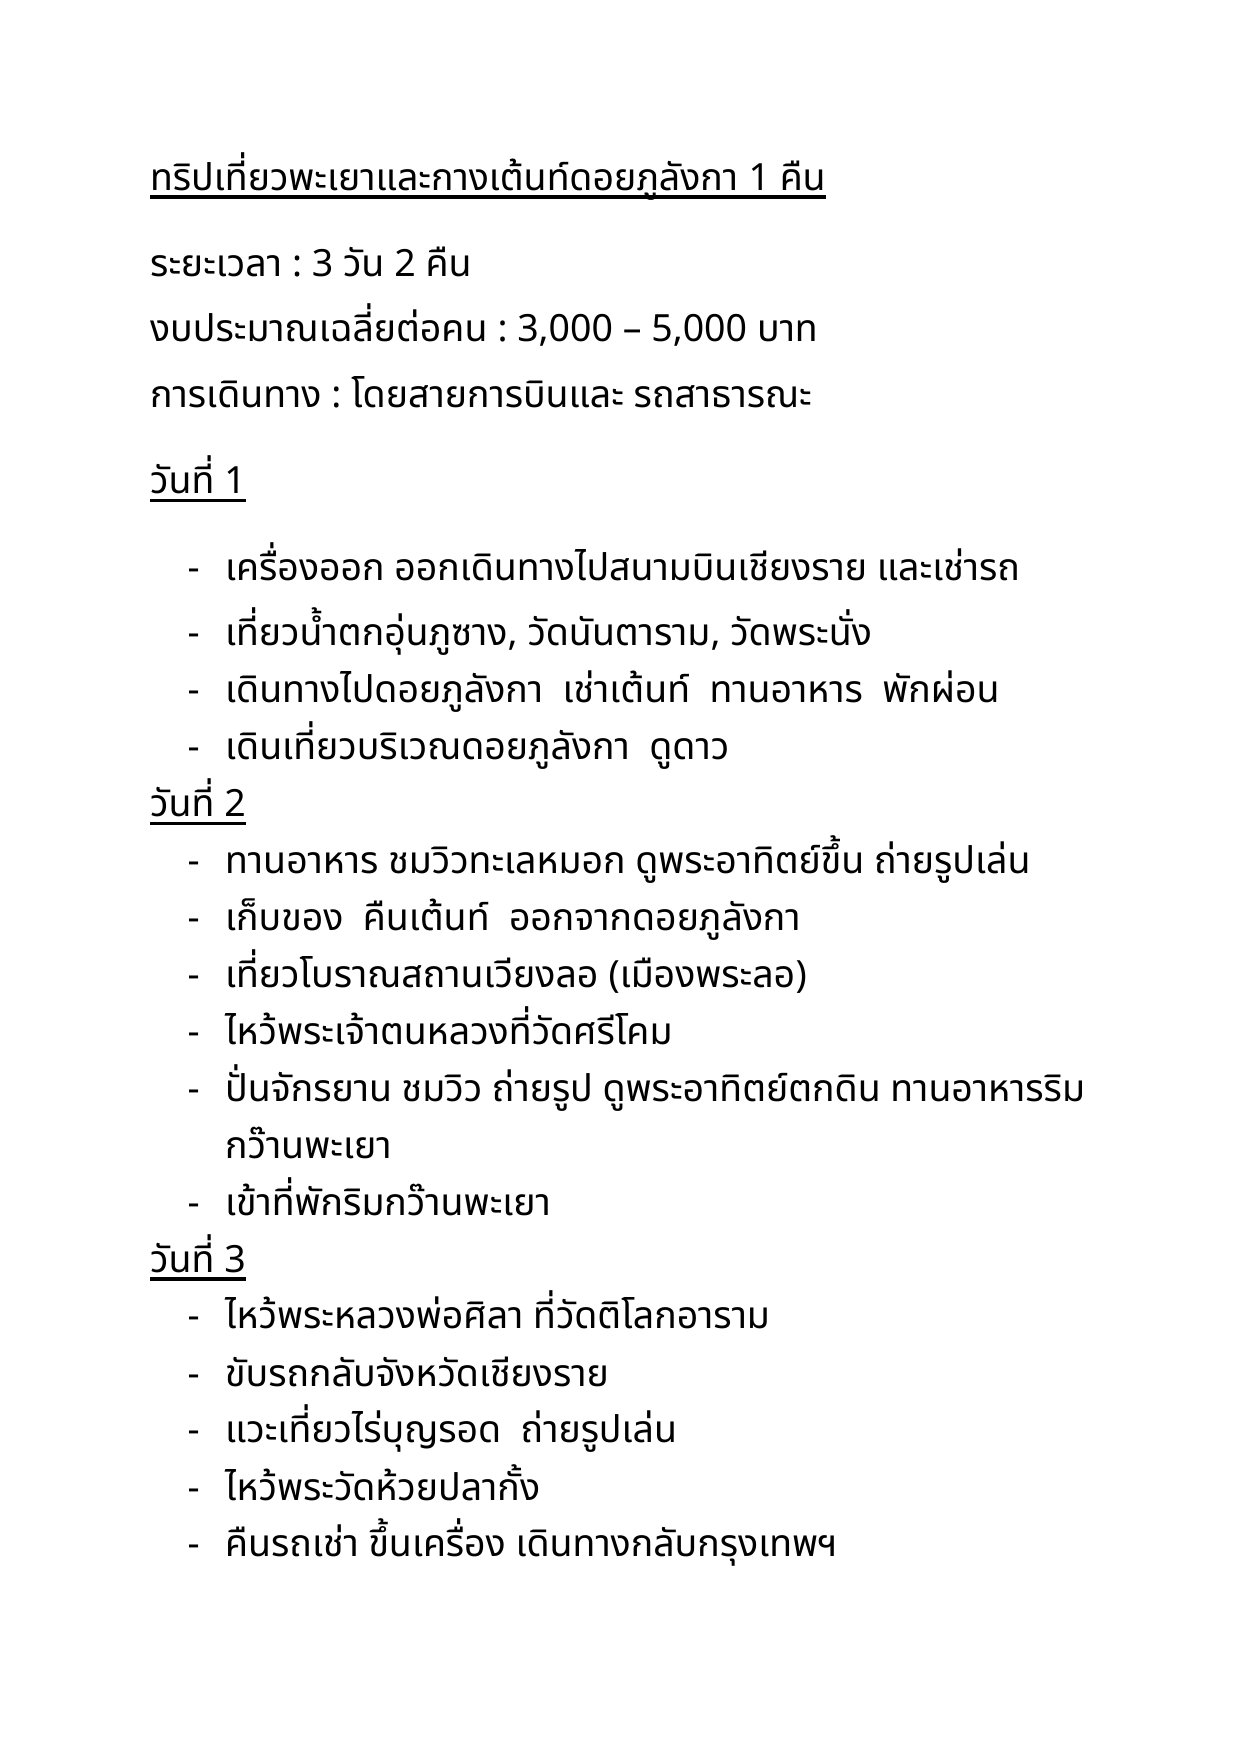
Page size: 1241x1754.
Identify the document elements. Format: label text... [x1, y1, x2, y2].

list ขับรถกลับจังหวัดเชียงราย [187, 1346, 1090, 1403]
text วันที่ 1 [150, 453, 1090, 511]
list แวะเที่ยวไร่บุญรอด ถ่ายรูปเล่น [187, 1403, 1090, 1460]
list ทานอาหาร ชมวิวทะเลหมอก ดูพระอาทิตย์ขึ้น ถ่ายรูปเล่น [187, 833, 1090, 890]
list เที่ยวน้ำตกอุ่นภูซาง, วัดนันตาราม, วัดพระนั่ง [187, 605, 1090, 662]
list ไหว้พระวัดห้วยปลากั้ง [187, 1460, 1090, 1517]
text ระยะเวลา : 3 วัน 2 คืน งบประมาณเฉลี่ยต่อคน : 3,000 – 5,000 บาท การเดินทาง : โดยสายการบินและ รถสาธารณะ [150, 236, 1090, 424]
text วันที่ 3 [150, 1232, 1090, 1289]
text ทริปเที่ยวพะเยาและกางเต้นท์ดอยภูลังกา 1 คืน [150, 150, 1090, 207]
list ปั่นจักรยาน ชมวิว ถ่ายรูป ดูพระอาทิตย์ตกดิน ทานอาหารริมกว๊านพะเยา [187, 1061, 1090, 1175]
list เดินเที่ยวบริเวณดอยภูลังกา ดูดาว [187, 719, 1090, 776]
list ไหว้พระหลวงพ่อศิลา ที่วัดติโลกอาราม [187, 1289, 1090, 1346]
text วันที่ 2 [150, 776, 1090, 833]
list ไหว้พระเจ้าตนหลวงที่วัดศรีโคม [187, 1004, 1090, 1061]
list เก็บของ คืนเต้นท์ ออกจากดอยภูลังกา [187, 890, 1090, 947]
list คืนรถเช่า ขึ้นเครื่อง เดินทางกลับกรุงเทพฯ [187, 1517, 1090, 1574]
list เที่ยวโบราณสถานเวียงลอ (เมืองพระลอ) [187, 947, 1090, 1004]
list เข้าที่พักริมกว๊านพะเยา [187, 1175, 1090, 1232]
list เดินทางไปดอยภูลังกา เช่าเต้นท์ ทานอาหาร พักผ่อน [187, 662, 1090, 719]
list เครื่องออก ออกเดินทางไปสนามบินเชียงราย และเช่ารถ [187, 540, 1090, 597]
